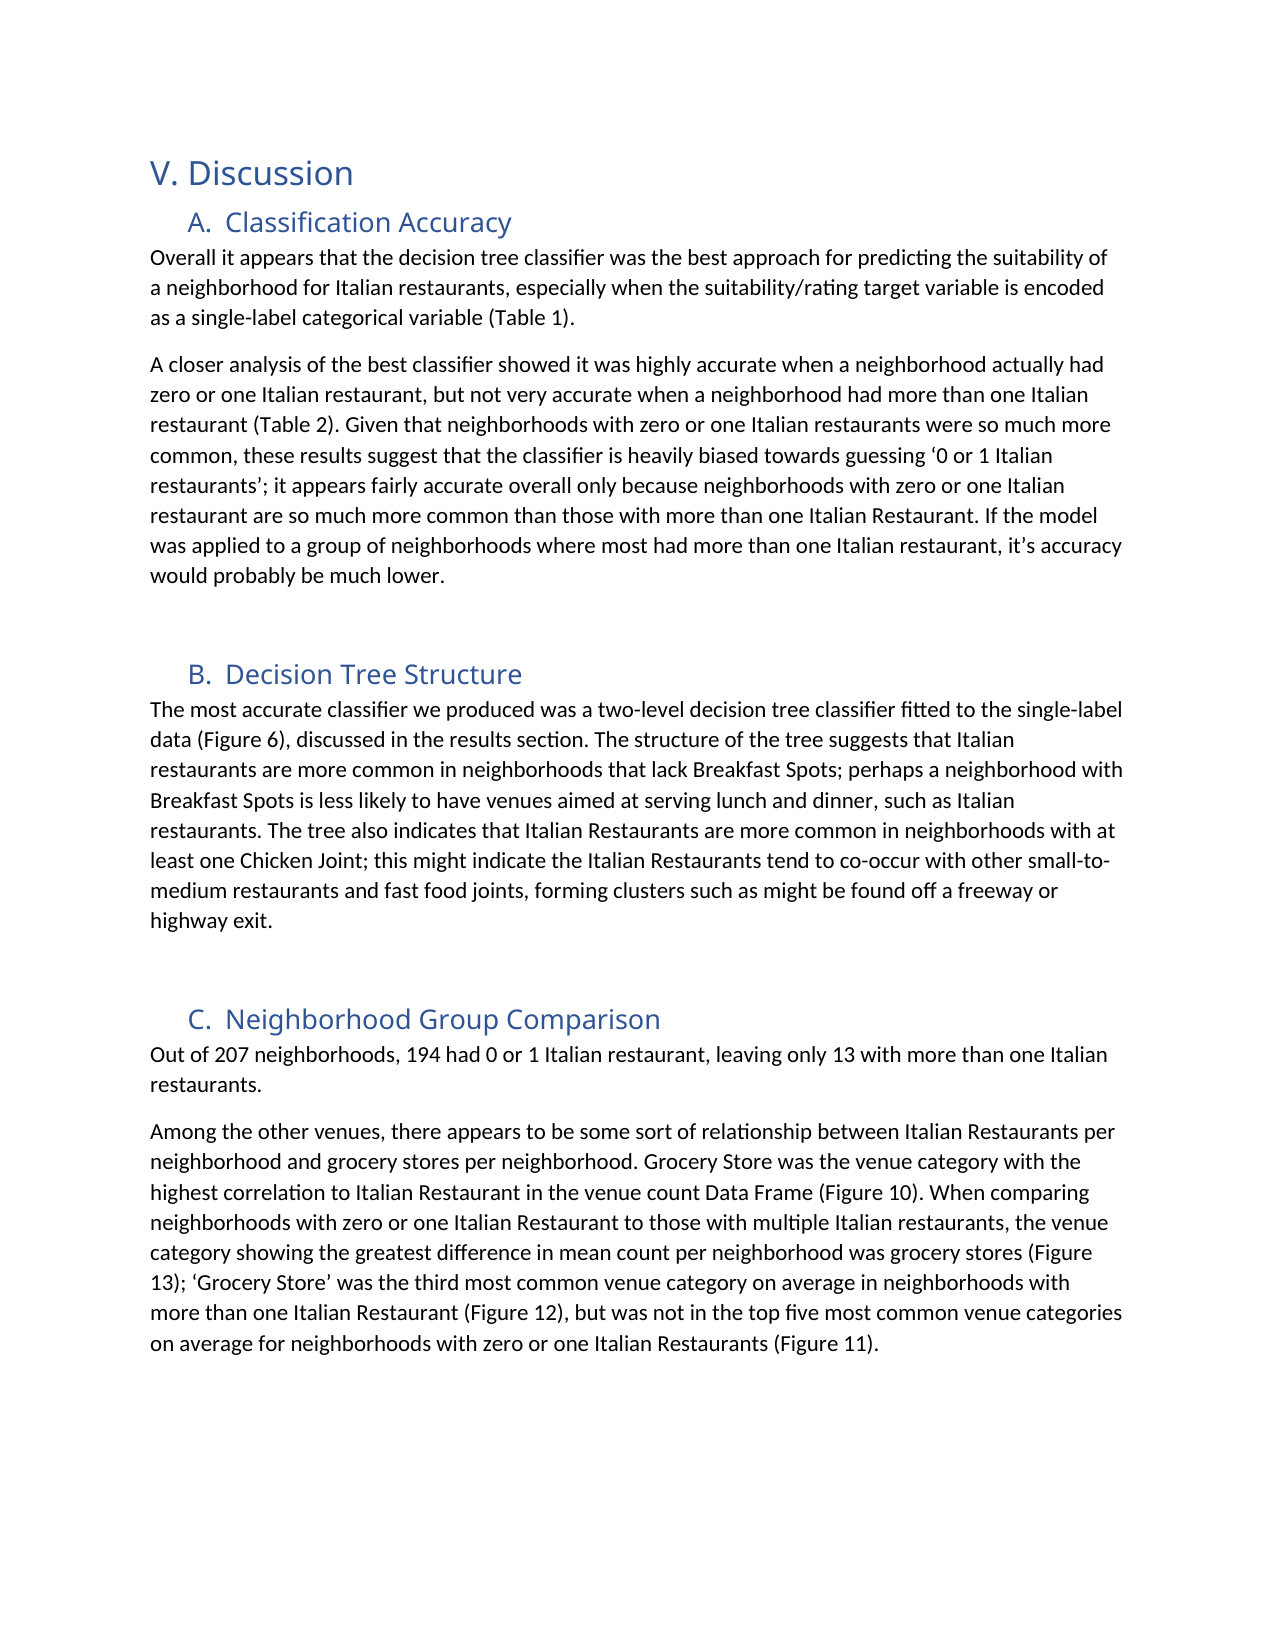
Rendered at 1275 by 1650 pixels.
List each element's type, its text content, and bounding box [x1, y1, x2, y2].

subtitle Classification Accuracy [187, 203, 1125, 240]
text Out of 207 neighborhoods, 194 had 0 or 1 Italian restaurant, leaving only 13 with more than one Italian restaurants. [150, 1040, 1125, 1098]
subtitle V. Discussion [150, 150, 1125, 195]
subtitle Neighborhood Group Comparison [187, 1000, 1125, 1037]
text Overall it appears that the decision tree classifier was the best approach for predicting the suitability of a neighborhood for Italian restaurants, especially when the suitability/rating target variable is encoded as a single-label categorical variable (Table 1). [150, 243, 1125, 331]
text Among the other venues, there appears to be some sort of relationship between Italian Restaurants per neighborhood and grocery stores per neighborhood. Grocery Store was the venue category with the highest correlation to Italian Restaurant in the venue count Data Frame (Figure 10). When comparing neighborhoods with zero or one Italian Restaurant to those with multiple Italian restaurants, the venue category showing the greatest difference in mean count per neighborhood was grocery stores (Figure 13); ‘Grocery Store’ was the third most common venue category on average in neighborhoods with more than one Italian Restaurant (Figure 12), but was not in the top five most common venue categories on average for neighborhoods with zero or one Italian Restaurants (Figure 11). [150, 1117, 1125, 1357]
text A closer analysis of the best classifier showed it was highly accurate when a neighborhood actually had zero or one Italian restaurant, but not very accurate when a neighborhood had more than one Italian restaurant (Table 2). Given that neighborhoods with zero or one Italian restaurants were so much more common, these results suggest that the classifier is heavily biased towards guessing ‘0 or 1 Italian restaurants’; it appears fairly accurate overall only because neighborhoods with zero or one Italian restaurant are so much more common than those with more than one Italian Restaurant. If the model was applied to a group of neighborhoods where most had more than one Italian restaurant, it’s accuracy would probably be much lower. [150, 350, 1125, 590]
text The most accurate classifier we produced was a two-level decision tree classifier fitted to the single-label data (Figure 6), discussed in the results section. The structure of the tree suggests that Italian restaurants are more common in neighborhoods that lack Breakfast Spots; perhaps a neighborhood with Breakfast Spots is less likely to have venues aimed at serving lunch and dinner, such as Italian restaurants. The tree also indicates that Italian Restaurants are more common in neighborhoods with at least one Chicken Joint; this might indicate the Italian Restaurants tend to co-occur with other small-to-medium restaurants and fast food joints, forming clusters such as might be found off a freeway or highway exit. [150, 695, 1125, 935]
subtitle Decision Tree Structure [187, 655, 1125, 692]
